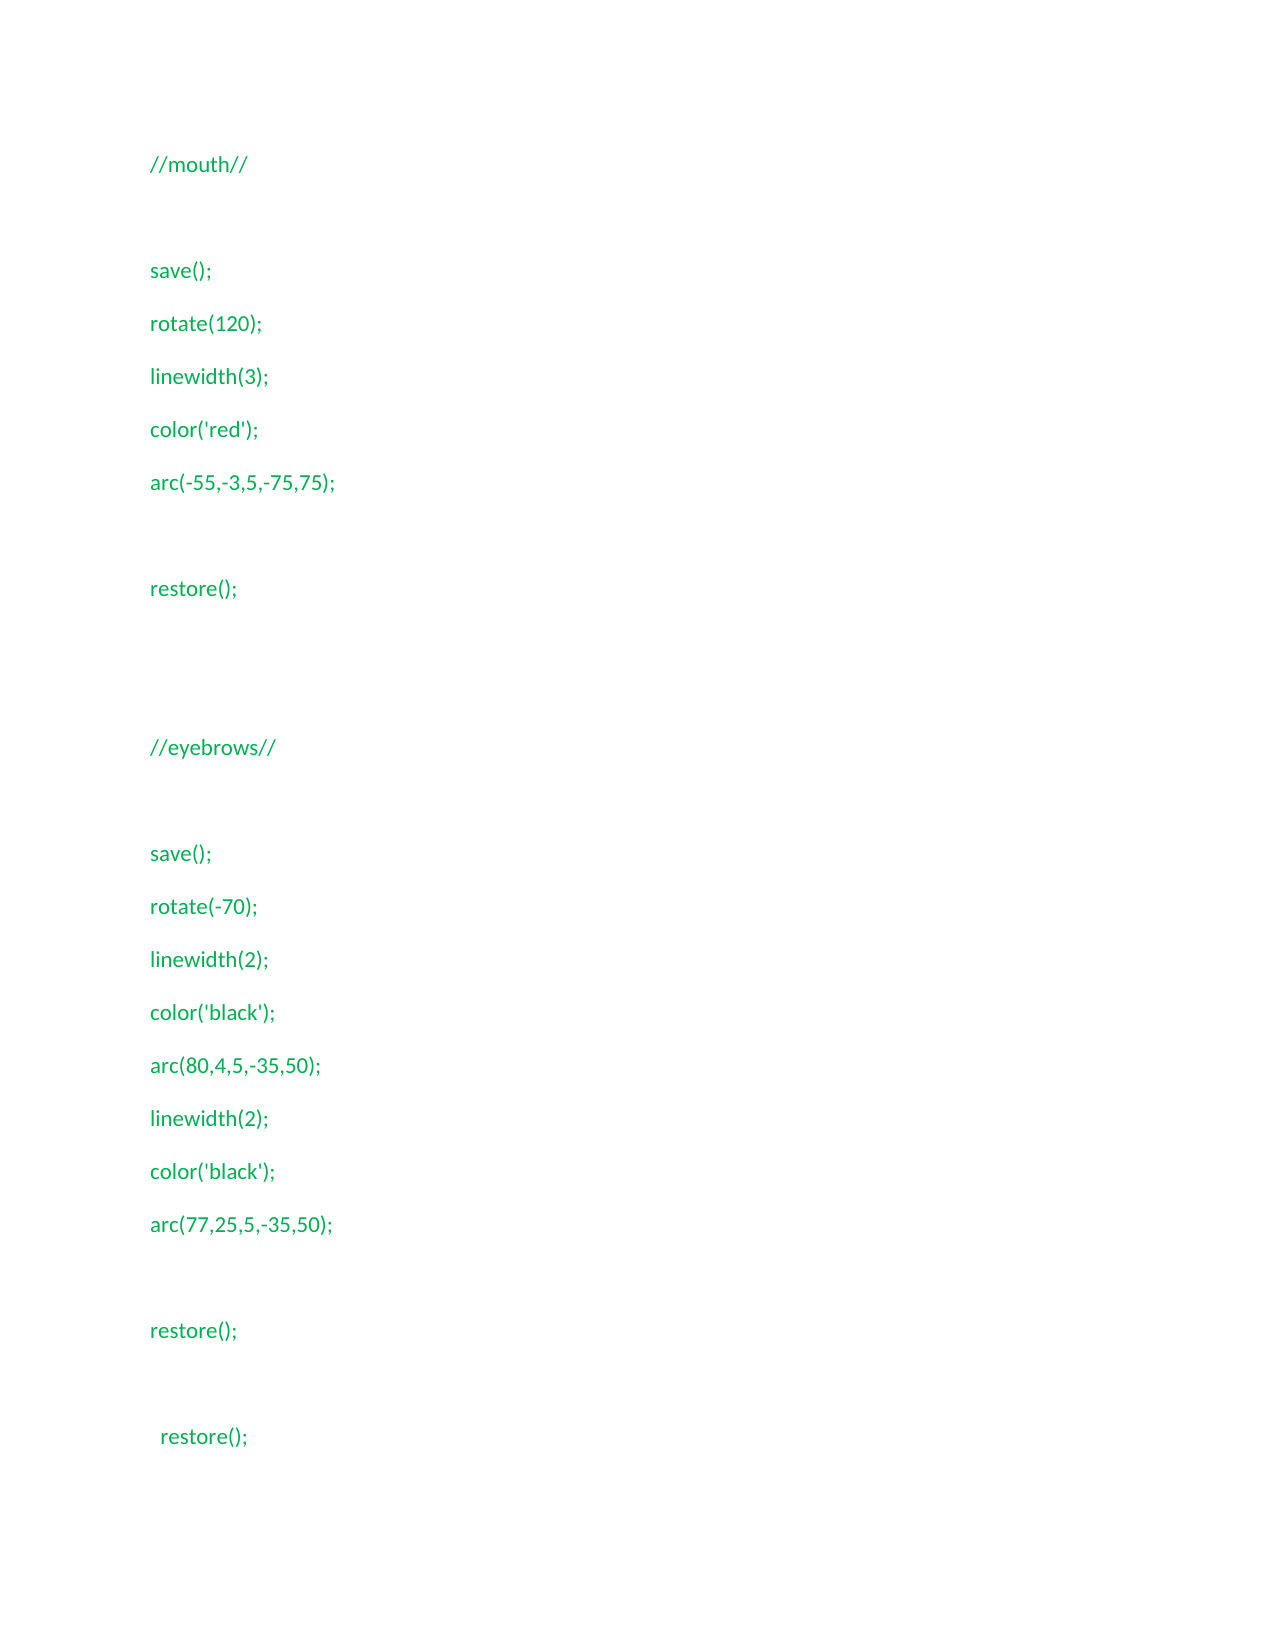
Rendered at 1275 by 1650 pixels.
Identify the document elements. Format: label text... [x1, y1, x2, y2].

text arc(-55,-3,5,-75,75); [150, 468, 1125, 496]
text restore(); [150, 574, 1125, 602]
text arc(80,4,5,-35,50); [150, 1051, 1125, 1079]
text restore(); [150, 1316, 1125, 1344]
text //mouth// [150, 150, 1125, 178]
text linewidth(2); [150, 1104, 1125, 1132]
text linewidth(2); [150, 945, 1125, 973]
text arc(77,25,5,-35,50); [150, 1210, 1125, 1238]
text restore(); [150, 1422, 1125, 1451]
text color('black'); [150, 998, 1125, 1026]
text linewidth(3); [150, 362, 1125, 390]
text rotate(120); [150, 309, 1125, 337]
text //eyebrows// [150, 733, 1125, 761]
text color('red'); [150, 415, 1125, 443]
text save(); [150, 256, 1125, 284]
text rotate(-70); [150, 892, 1125, 920]
text save(); [150, 839, 1125, 867]
text color('black'); [150, 1157, 1125, 1185]
